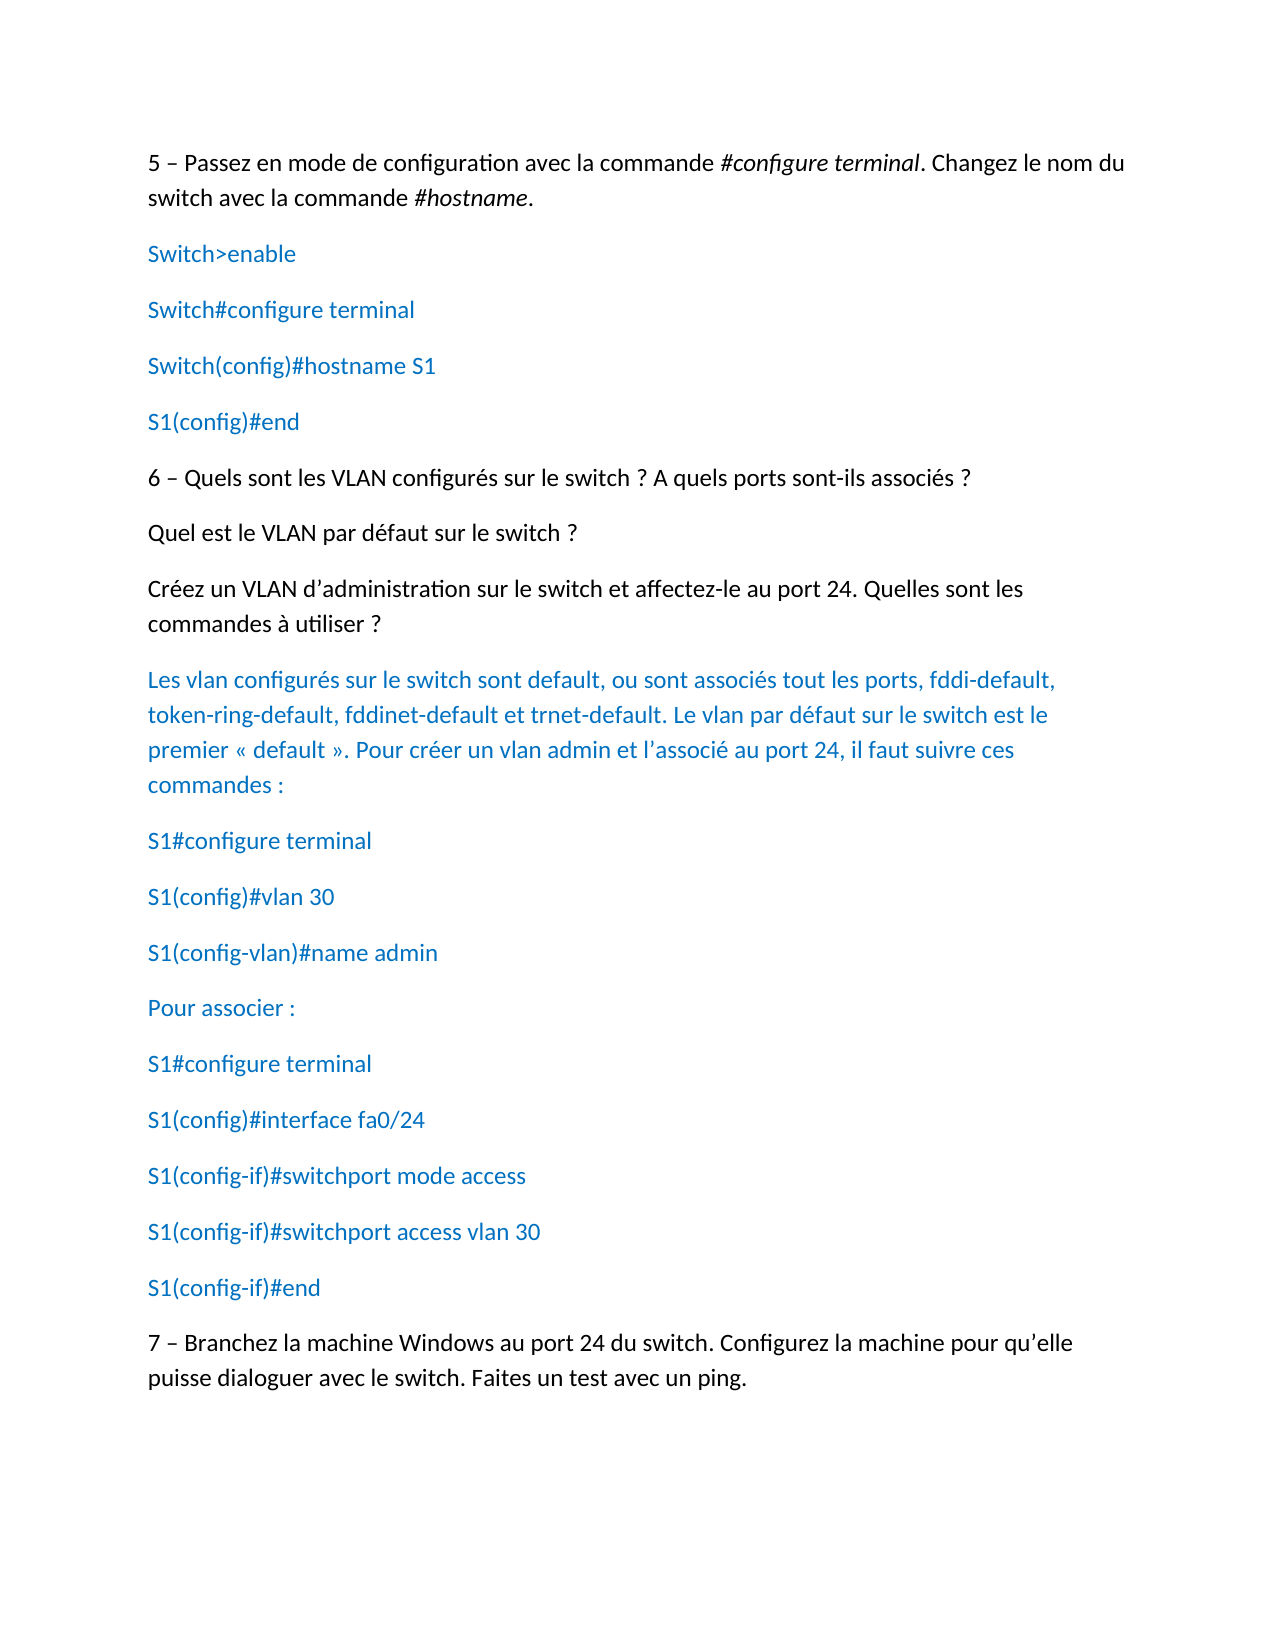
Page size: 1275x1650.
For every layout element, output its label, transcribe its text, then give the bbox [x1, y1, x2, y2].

text Switch(config)#hostname S1 [148, 350, 1127, 381]
text 5 – Passez en mode de configuration avec la commande #configure terminal. Changez le nom du switch avec la commande #hostname. [148, 148, 1127, 213]
text 6 – Quels sont les VLAN configurés sur le switch ? A quels ports sont-ils associés ? [148, 462, 1127, 492]
text S1(config)#end [148, 406, 1127, 436]
text S1(config-if)#end [148, 1272, 1127, 1302]
text S1(config-vlan)#name admin [148, 937, 1127, 967]
text S1#configure terminal [148, 825, 1127, 856]
text S1(config)#interface fa0/24 [148, 1104, 1127, 1135]
text S1(config-if)#switchport mode access [148, 1160, 1127, 1191]
text Switch#configure terminal [148, 294, 1127, 325]
text Créez un VLAN d’administration sur le switch et affectez-le au port 24. Quelles sont les commandes à utiliser ? [148, 573, 1127, 639]
text Quel est le VLAN par défaut sur le switch ? [148, 518, 1127, 548]
text Pour associer : [148, 993, 1127, 1023]
text S1(config)#vlan 30 [148, 881, 1127, 911]
text Switch>enable [148, 238, 1127, 269]
text S1(config-if)#switchport access vlan 30 [148, 1216, 1127, 1246]
text Les vlan configurés sur le switch sont default, ou sont associés tout les ports, fddi-default, token-ring-default, fddinet-default et trnet-default. Le vlan par défaut sur le switch est le premier « default ». Pour créer un vlan admin et l’associé au port 24, il faut suivre ces commandes : [148, 664, 1127, 800]
text 7 – Branchez la machine Windows au port 24 du switch. Configurez la machine pour qu’elle puisse dialoguer avec le switch. Faites un test avec un ping. [148, 1328, 1127, 1393]
text S1#configure terminal [148, 1048, 1127, 1079]
